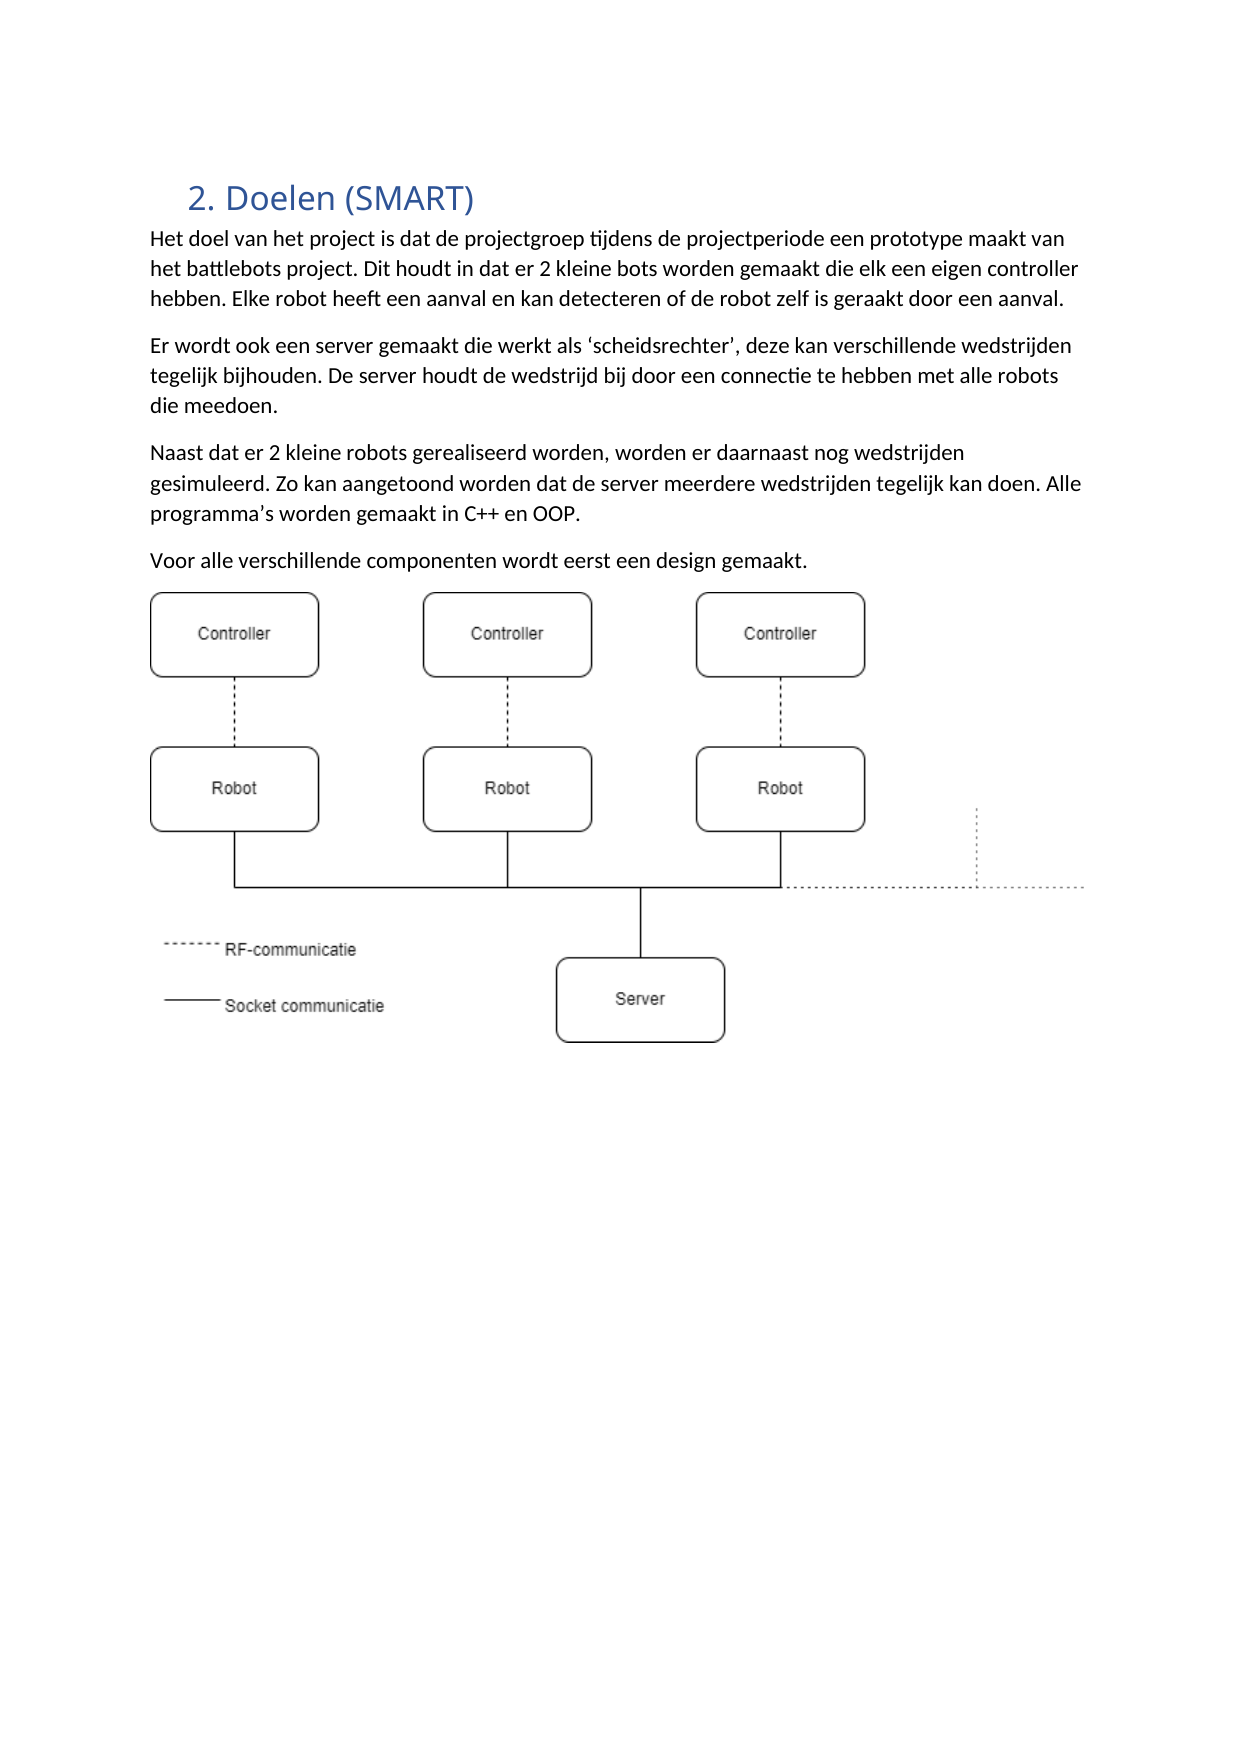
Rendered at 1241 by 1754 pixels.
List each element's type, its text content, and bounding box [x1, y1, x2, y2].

text Het doel van het project is dat de projectgroep tijdens de projectperiode een prototype maakt van het battlebots project. Dit houdt in dat er 2 kleine bots worden gemaakt die elk een eigen controller hebben. Elke robot heeft een aanval en kan detecteren of de robot zelf is geraakt door een aanval. [150, 224, 1090, 312]
picture [150, 592, 1091, 1043]
text Voor alle verschillende componenten wordt eerst een design gemaakt. [150, 546, 1090, 574]
text Er wordt ook een server gemaakt die werkt als ‘scheidsrechter’, deze kan verschillende wedstrijden tegelijk bijhouden. De server houdt de wedstrijd bij door een connectie te hebben met alle robots die meedoen. [150, 331, 1090, 420]
subtitle Doelen (SMART) [187, 175, 1090, 220]
text Naast dat er 2 kleine robots gerealiseerd worden, worden er daarnaast nog wedstrijden gesimuleerd. Zo kan aangetoond worden dat de server meerdere wedstrijden tegelijk kan doen. Alle programma’s worden gemaakt in C++ en OOP. [150, 438, 1090, 527]
